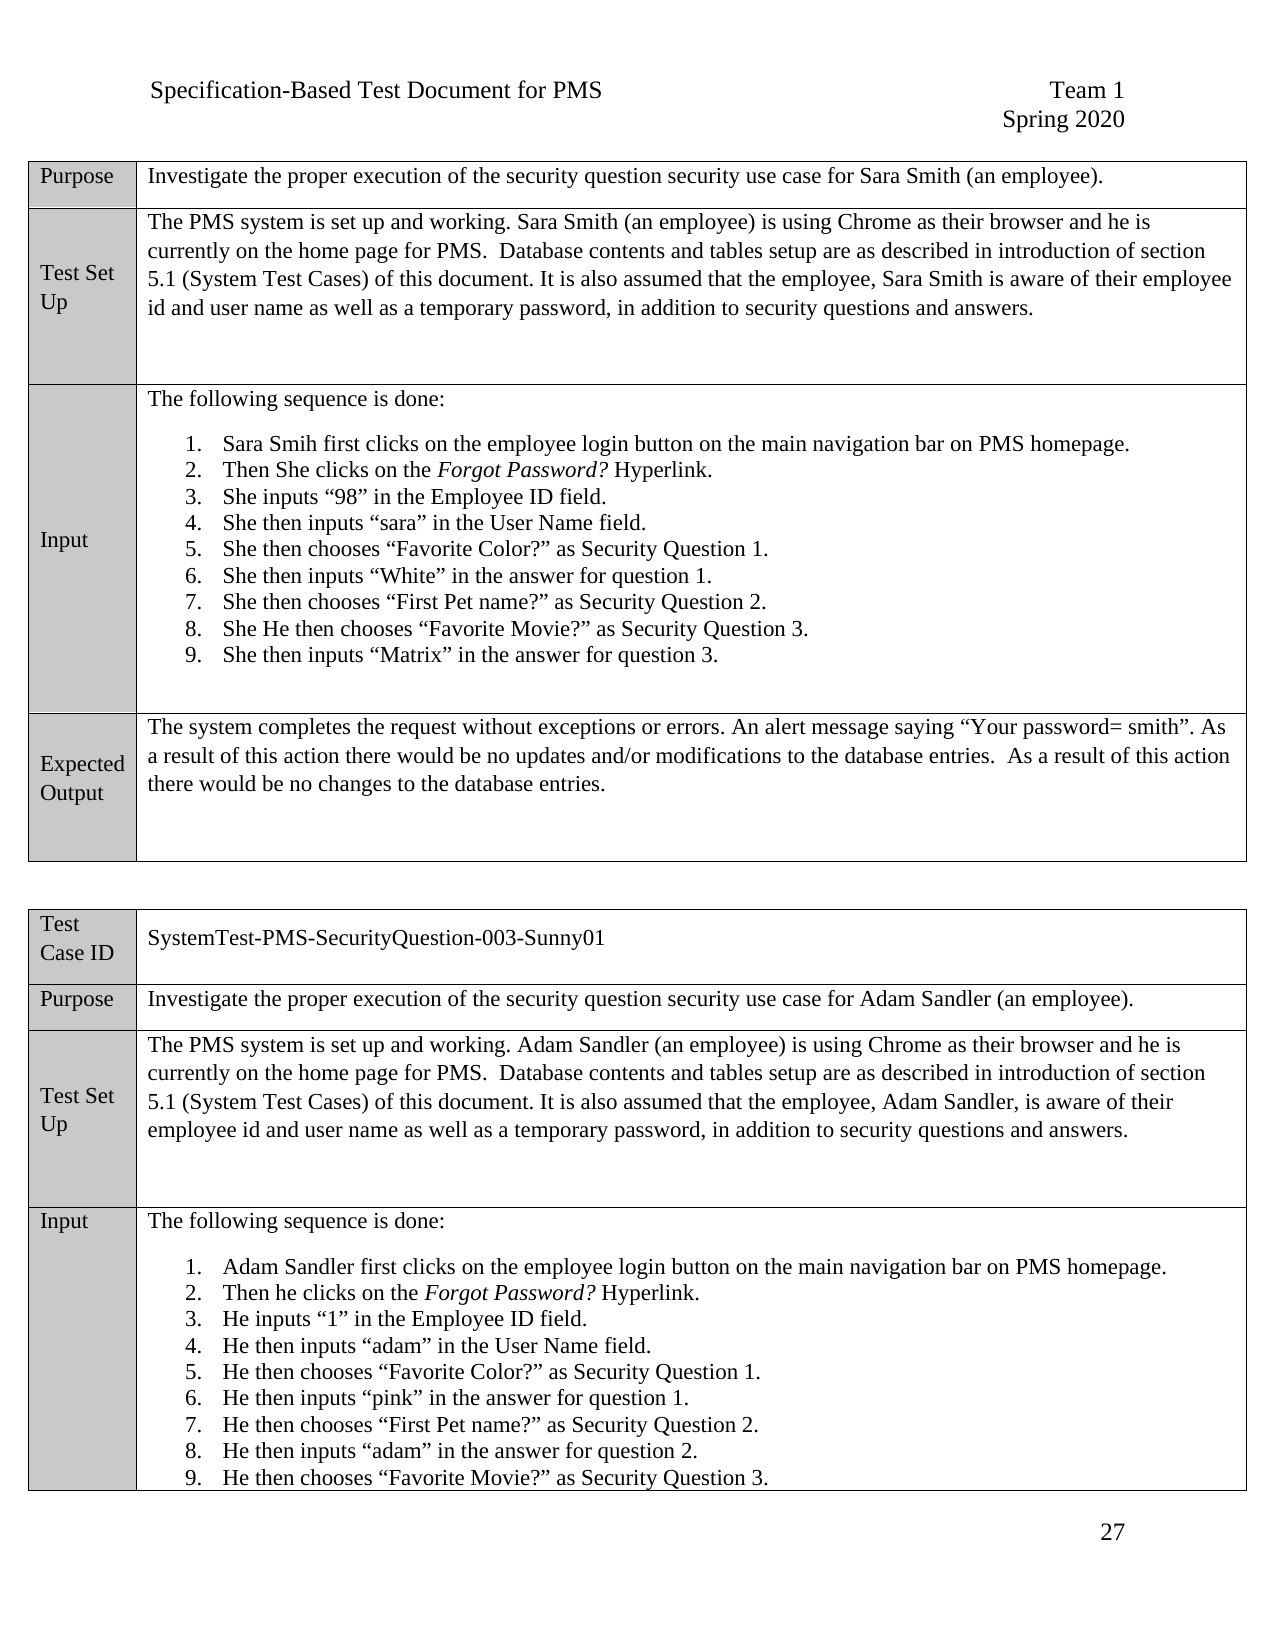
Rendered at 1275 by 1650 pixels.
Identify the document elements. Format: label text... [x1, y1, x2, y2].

table_cell Input [29, 1208, 136, 1490]
table_cell Input [29, 385, 136, 712]
table_header SystemTest-PMS-SecurityQuestion-003-Sunny01 [137, 910, 1246, 984]
table_cell Investigate the proper execution of the security question security use case for Adam Sandler (an employee). [137, 985, 1246, 1030]
table_cell The PMS system is set up and working. Sara Smith (an employee) is using Chrome as their browser and he is currently on the home page for PMS. Database contents and tables setup are as described in introduction of section 5.1 (System Test Cases) of this document. It is also assumed that the employee, Sara Smith is aware of their employee id and user name as well as a temporary password, in addition to security questions and answers. [137, 209, 1246, 384]
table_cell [137, 1208, 1246, 1490]
table_cell The system completes the request without exceptions or errors. An alert message saying “Your password= smith”. As a result of this action there would be no updates and/or modifications to the database entries. As a result of this action there would be no changes to the database entries. [137, 714, 1246, 861]
table_cell Test Set Up [29, 209, 136, 384]
table_cell Purpose [29, 985, 136, 1030]
table_cell Expected Output [29, 714, 136, 861]
table_cell The following sequence is done: Sara Smih first clicks on the employee login button on the main navigation bar on PMS homepage. Then She clicks on the Forgot Password? Hyperlink. She inputs “98” in the Employee ID field. She then inputs “sara” in the User Name field. She then chooses “Favorite Color?” as Security Question 1. She then inputs “White” in the answer for question 1. She then chooses “First Pet name?” as Security Question 2. She He then chooses “Favorite Movie?” as Security Question 3. She then inputs “Matrix” in the answer for question 3. [137, 385, 1246, 712]
table_cell Purpose [29, 162, 136, 207]
table_cell Test Set Up [29, 1031, 136, 1207]
table_header Test Case ID [29, 910, 136, 984]
table_cell Investigate the proper execution of the security question security use case for Sara Smith (an employee). [137, 162, 1246, 207]
table_cell The PMS system is set up and working. Adam Sandler (an employee) is using Chrome as their browser and he is currently on the home page for PMS. Database contents and tables setup are as described in introduction of section 5.1 (System Test Cases) of this document. It is also assumed that the employee, Adam Sandler, is aware of their employee id and user name as well as a temporary password, in addition to security questions and answers. [137, 1031, 1246, 1207]
